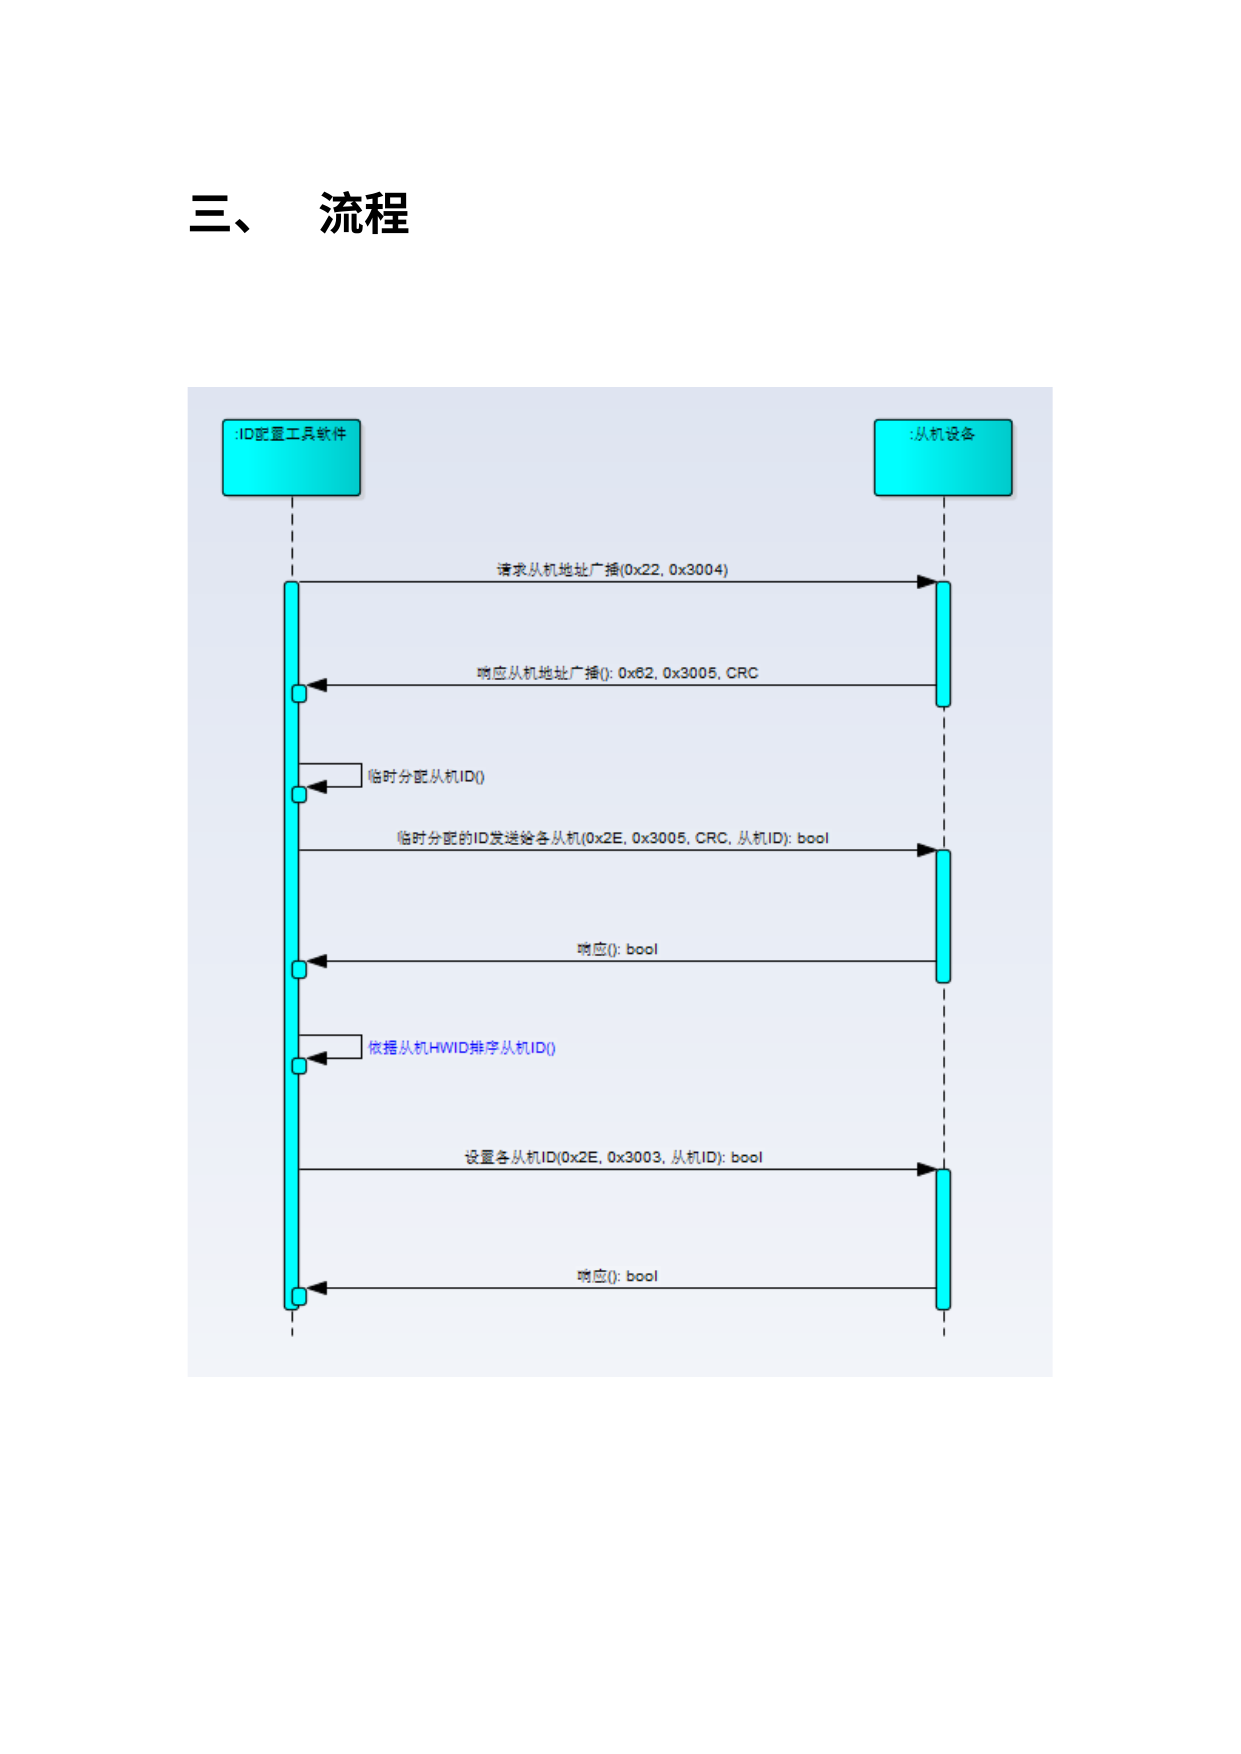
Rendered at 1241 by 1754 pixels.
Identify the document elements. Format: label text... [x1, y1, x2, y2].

subtitle 流程 [187, 162, 1053, 259]
picture [187, 387, 1053, 1377]
